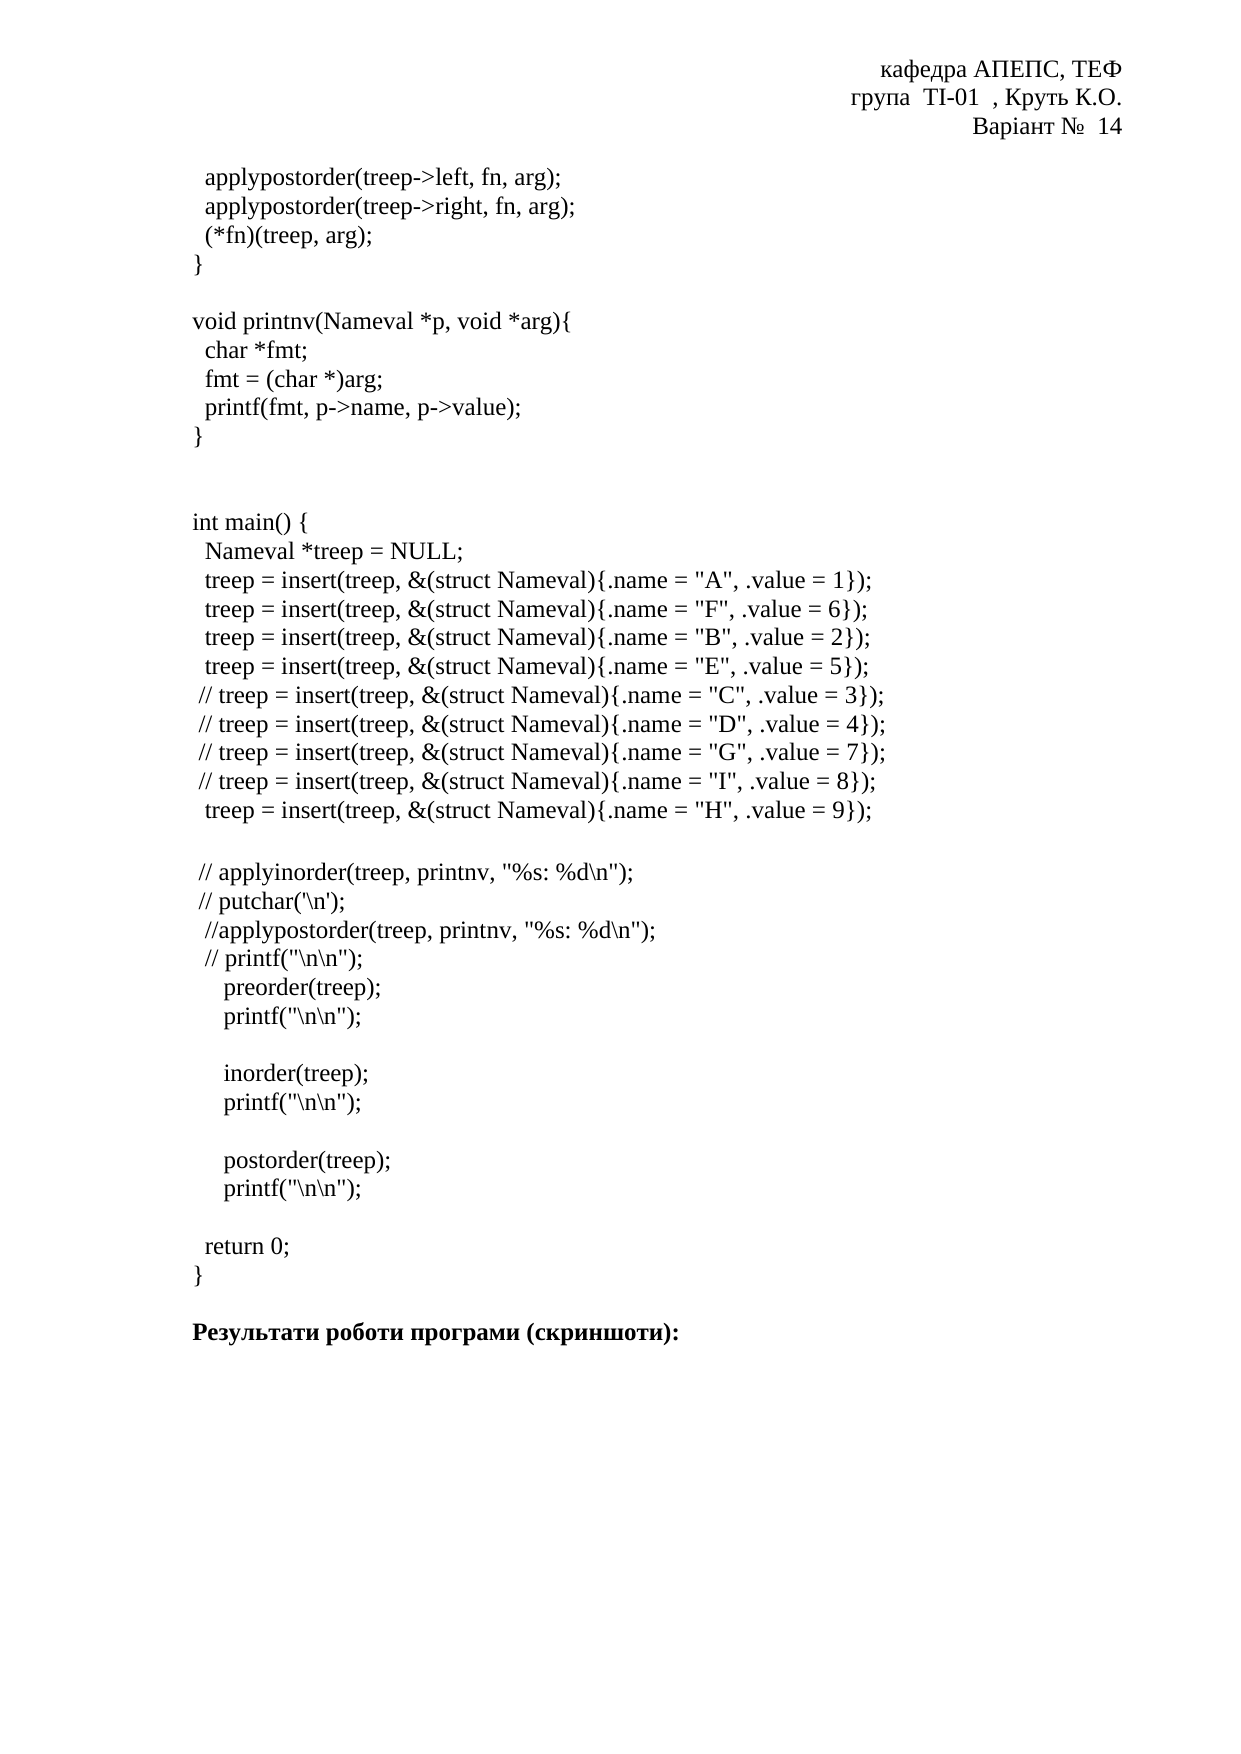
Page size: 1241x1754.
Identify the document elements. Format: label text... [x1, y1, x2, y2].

text } [118, 1260, 1122, 1288]
text printf("\n\n"); [118, 1173, 1122, 1202]
text (*fn)(treep, arg); [118, 220, 1122, 249]
text int main() { [118, 507, 1122, 536]
text treep = insert(treep, &(struct Nameval){.name = "A", .value = 1}); [118, 565, 1122, 594]
text // treep = insert(treep, &(struct Nameval){.name = "I", .value = 8}); [118, 766, 1122, 795]
text // applyinorder(treep, printnv, "%s: %d\n"); [118, 857, 1122, 886]
text printf(fmt, p->name, p->value); [118, 392, 1122, 421]
text void printnv(Nameval *p, void *arg){ [118, 306, 1122, 335]
text // treep = insert(treep, &(struct Nameval){.name = "G", .value = 7}); [118, 737, 1122, 766]
text // treep = insert(treep, &(struct Nameval){.name = "D", .value = 4}); [118, 709, 1122, 737]
text printf("\n\n"); [118, 1087, 1122, 1116]
text fmt = (char *)arg; [118, 364, 1122, 392]
text treep = insert(treep, &(struct Nameval){.name = "B", .value = 2}); [118, 622, 1122, 651]
text preorder(treep); [118, 972, 1122, 1001]
text treep = insert(treep, &(struct Nameval){.name = "H", .value = 9}); [118, 795, 1122, 824]
text } [118, 421, 1122, 450]
text treep = insert(treep, &(struct Nameval){.name = "F", .value = 6}); [118, 594, 1122, 622]
text // putchar('\n'); [118, 886, 1122, 915]
text Результати роботи програми (скриншоти): [118, 1317, 1122, 1346]
text //applypostorder(treep, printnv, "%s: %d\n"); [118, 915, 1122, 943]
text applypostorder(treep->left, fn, arg); [118, 162, 1122, 191]
text inorder(treep); [118, 1058, 1122, 1087]
text // treep = insert(treep, &(struct Nameval){.name = "C", .value = 3}); [118, 680, 1122, 709]
text Nameval *treep = NULL; [118, 536, 1122, 565]
text applypostorder(treep->right, fn, arg); [118, 191, 1122, 220]
text return 0; [118, 1231, 1122, 1260]
text char *fmt; [118, 335, 1122, 364]
text printf("\n\n"); [118, 1001, 1122, 1030]
text // printf("\n\n"); [118, 943, 1122, 972]
text postorder(treep); [118, 1145, 1122, 1173]
text } [118, 249, 1122, 277]
text treep = insert(treep, &(struct Nameval){.name = "E", .value = 5}); [118, 651, 1122, 680]
